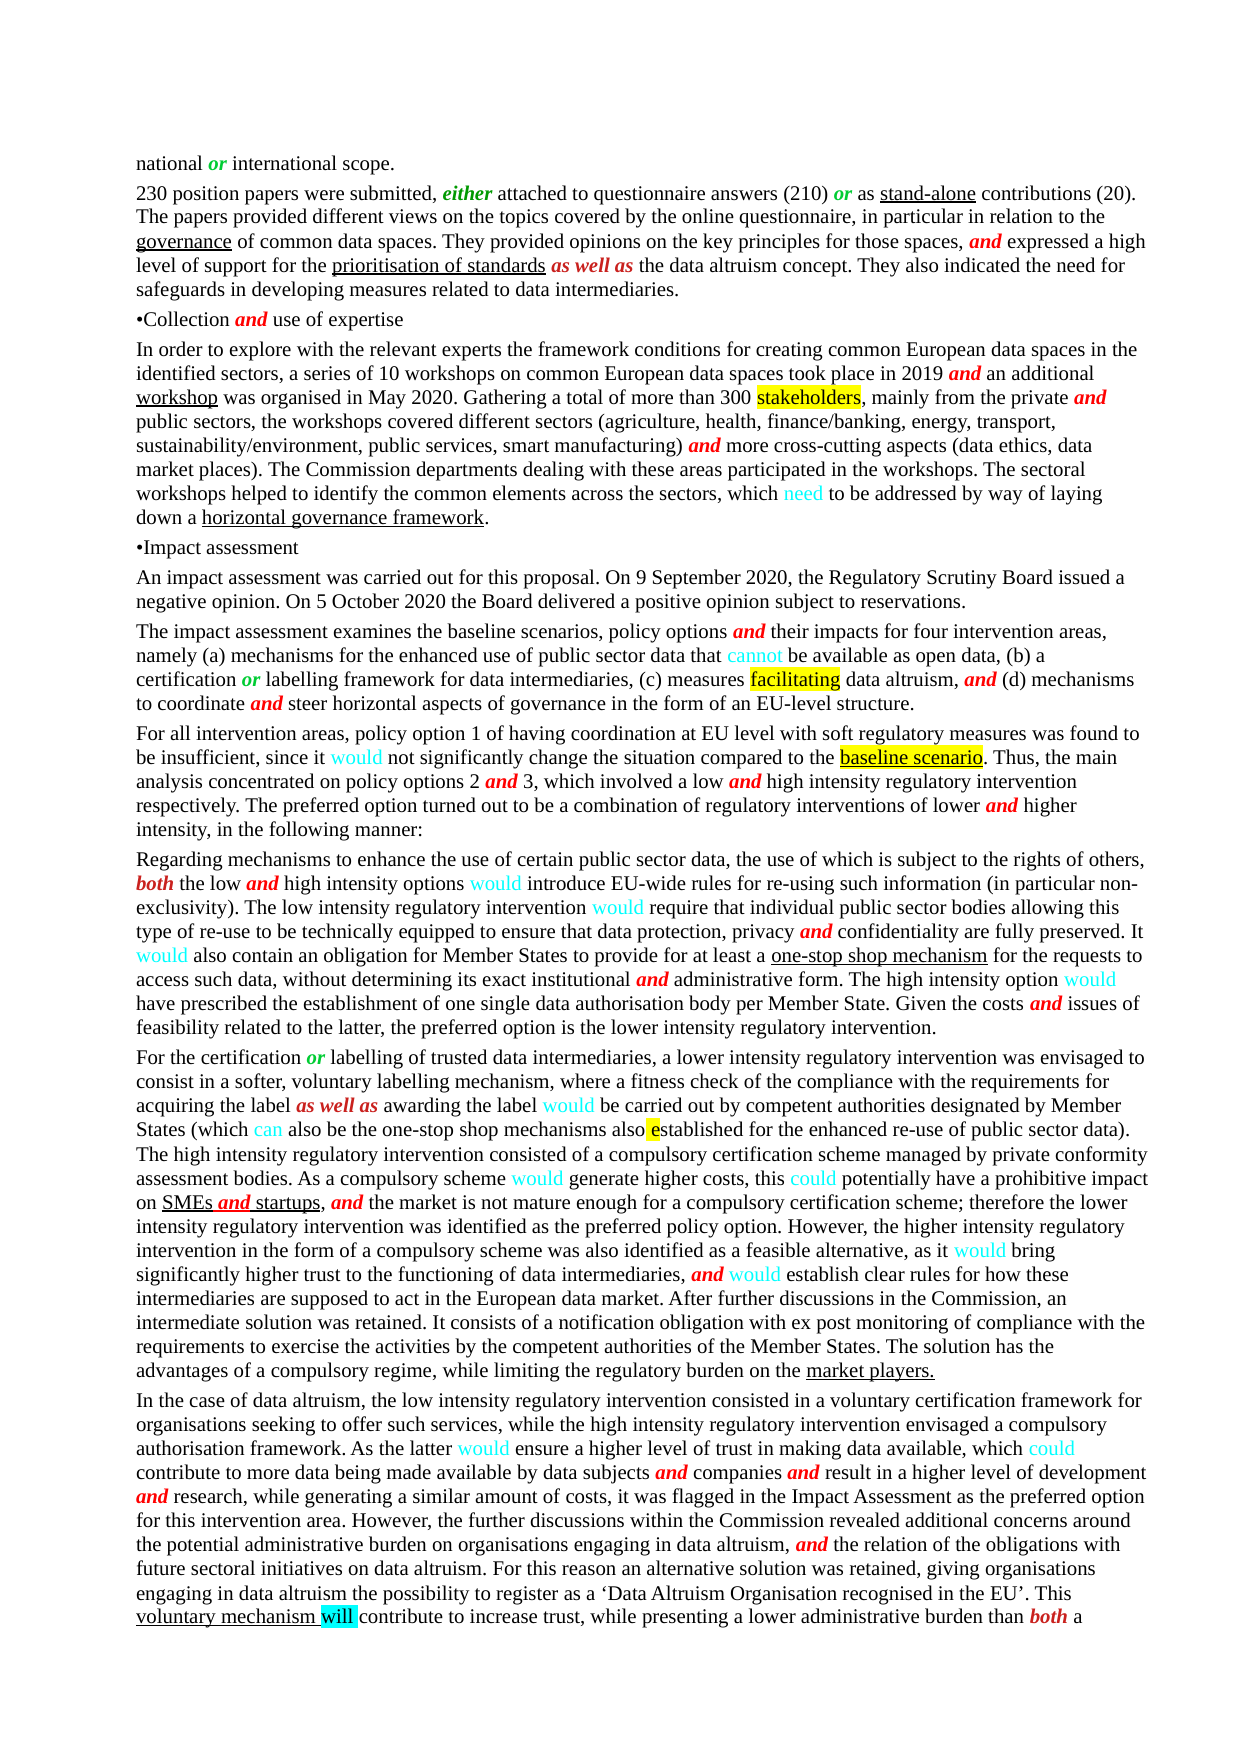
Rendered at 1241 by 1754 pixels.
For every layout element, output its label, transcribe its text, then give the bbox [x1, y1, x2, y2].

table_cell 230 position papers were submitted, either attached to questionnaire answers (210) or as stand-alone contributions (20). The papers provided different views on the topics covered by the online questionnaire, in particular in relation to the governance of common data spaces. They provided opinions on the key principles for those spaces, and expressed a high level of support for the prioritisation of standards as well as the data altruism concept. They also indicated the need for safeguards in developing measures related to data intermediaries. [133, 178, 1152, 304]
table_cell Regarding mechanisms to enhance the use of certain public sector data, the use of which is subject to the rights of others, both the low and high intensity options would introduce EU-wide rules for re-using such information (in particular non-exclusivity). The low intensity regulatory intervention would require that individual public sector bodies allowing this type of re-use to be technically equipped to ensure that data protection, privacy and confidentiality are fully preserved. It would also contain an obligation for Member States to provide for at least a one-stop shop mechanism for the requests to access such data, without determining its exact institutional and administrative form. The high intensity option would have prescribed the establishment of one single data authorisation body per Member State. Given the costs and issues of feasibility related to the latter, the preferred option is the lower intensity regulatory intervention. [133, 844, 1152, 1042]
table_cell An impact assessment was carried out for this proposal. On 9 September 2020, the Regulatory Scrutiny Board issued a negative opinion. On 5 October 2020 the Board delivered a positive opinion subject to reservations. [133, 562, 1152, 616]
table_cell •Impact assessment [133, 532, 1152, 562]
table_cell •Collection and use of expertise [133, 304, 1152, 333]
table_cell For the certification or labelling of trusted data intermediaries, a lower intensity regulatory intervention was envisaged to consist in a softer, voluntary labelling mechanism, where a fitness check of the compliance with the requirements for acquiring the label as well as awarding the label would be carried out by competent authorities designated by Member States (which can also be the one-stop shop mechanisms also established for the enhanced re-use of public sector data). The high intensity regulatory intervention consisted of a compulsory certification scheme managed by private conformity assessment bodies. As a compulsory scheme would generate higher costs, this could potentially have a prohibitive impact on SMEs and startups, and the market is not mature enough for a compulsory certification scheme; therefore the lower intensity regulatory intervention was identified as the preferred policy option. However, the higher intensity regulatory intervention in the form of a compulsory scheme was also identified as a feasible alternative, as it would bring significantly higher trust to the functioning of data intermediaries, and would establish clear rules for how these intermediaries are supposed to act in the European data market. After further discussions in the Commission, an intermediate solution was retained. It consists of a notification obligation with ex post monitoring of compliance with the requirements to exercise the activities by the competent authorities of the Member States. The solution has the advantages of a compulsory regime, while limiting the regulatory burden on the market players. [133, 1042, 1152, 1385]
table_cell In order to explore with the relevant experts the framework conditions for creating common European data spaces in the identified sectors, a series of 10 workshops on common European data spaces took place in 2019 and an additional workshop was organised in May 2020. Gathering a total of more than 300 stakeholders, mainly from the private and public sectors, the workshops covered different sectors (agriculture, health, finance/banking, energy, transport, sustainability/environment, public services, smart manufacturing) and more cross-cutting aspects (data ethics, data market places). The Commission departments dealing with these areas participated in the workshops. The sectoral workshops helped to identify the common elements across the sectors, which need to be addressed by way of laying down a horizontal governance framework. [133, 334, 1152, 532]
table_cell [133, 1385, 1152, 1631]
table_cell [133, 148, 1152, 177]
table_cell For all intervention areas, policy option 1 of having coordination at EU level with soft regulatory measures was found to be insufficient, since it would not significantly change the situation compared to the baseline scenario. Thus, the main analysis concentrated on policy options 2 and 3, which involved a low and high intensity regulatory intervention respectively. The preferred option turned out to be a combination of regulatory interventions of lower and higher intensity, in the following manner: [133, 718, 1152, 844]
table_cell The impact assessment examines the baseline scenarios, policy options and their impacts for four intervention areas, namely (a) mechanisms for the enhanced use of public sector data that cannot be available as open data, (b) a certification or labelling framework for data intermediaries, (c) measures facilitating data altruism, and (d) mechanisms to coordinate and steer horizontal aspects of governance in the form of an EU-level structure. [133, 616, 1152, 718]
